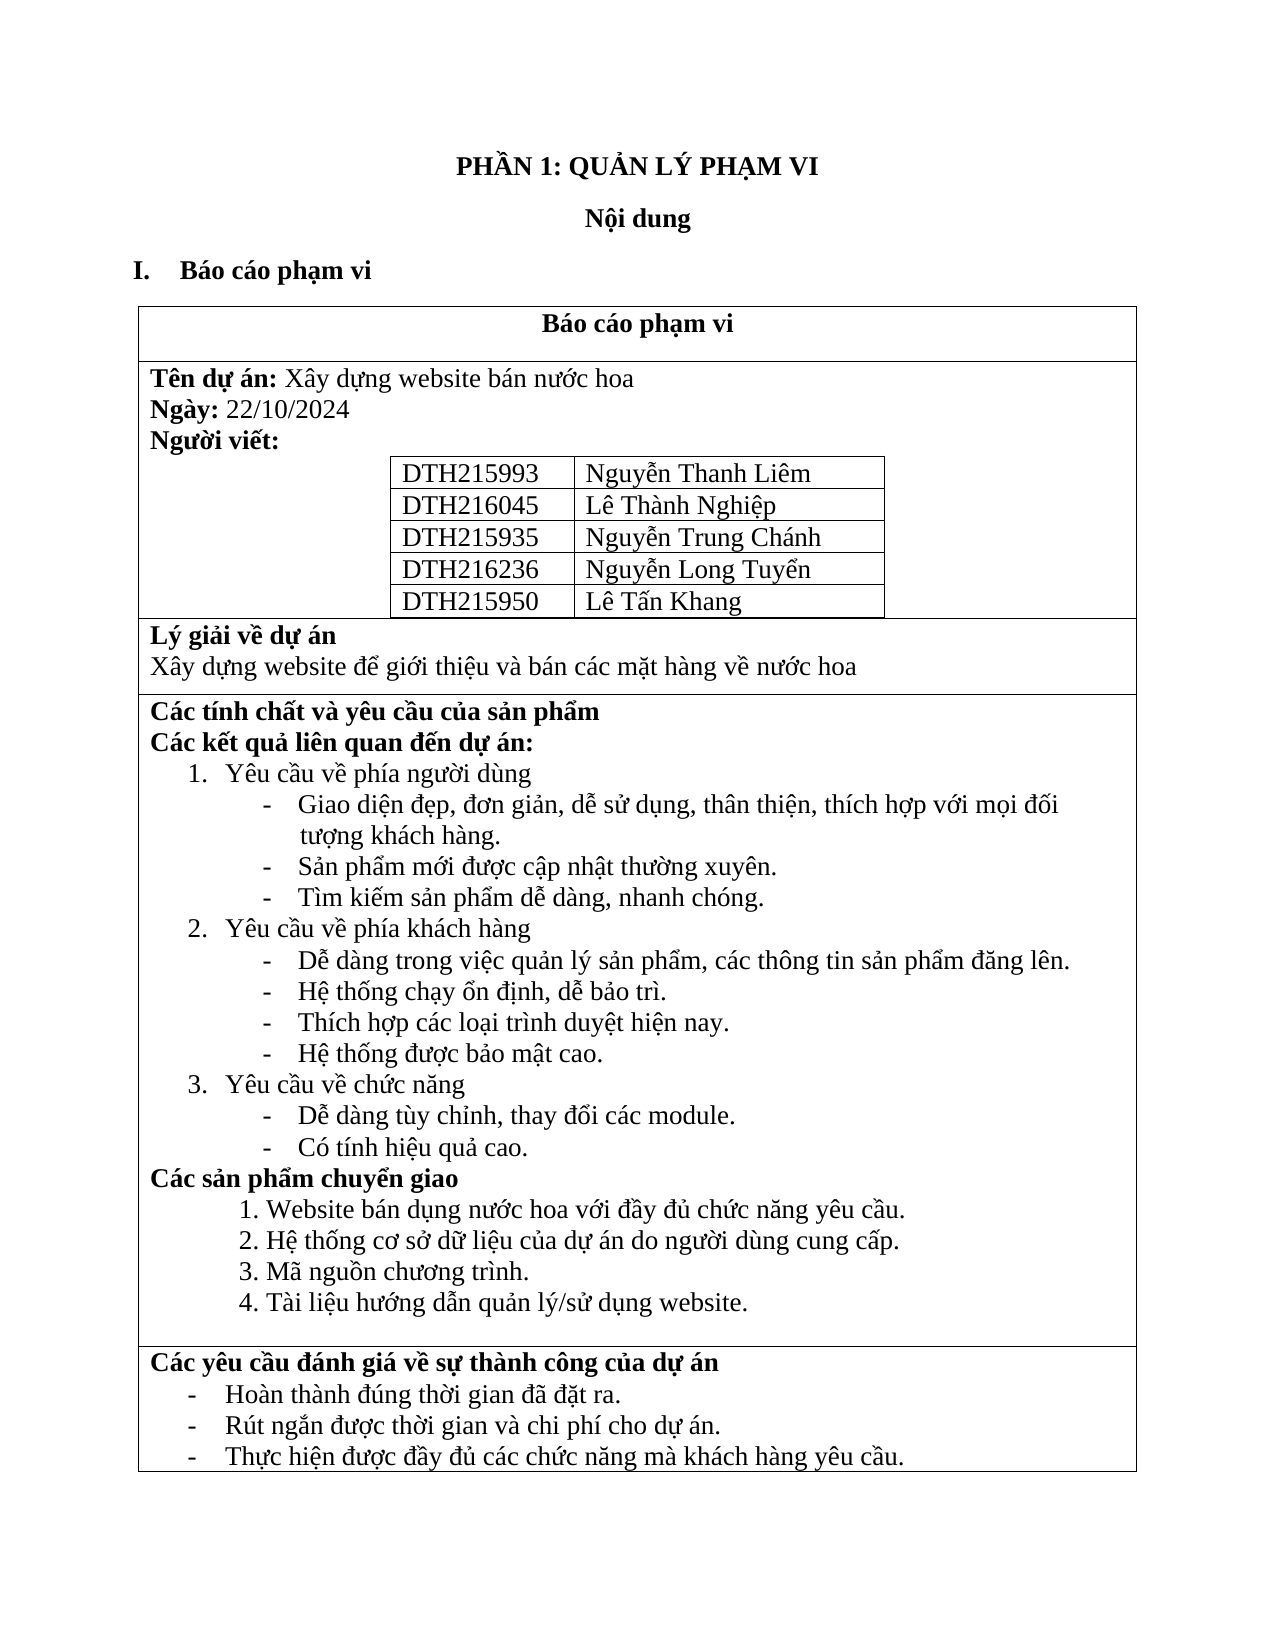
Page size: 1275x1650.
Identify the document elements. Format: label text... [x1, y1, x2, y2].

table_header Báo cáo phạm vi [139, 307, 1136, 361]
list Báo cáo phạm vi [150, 254, 1125, 285]
table_cell Các tính chất và yêu cầu của sản phẩm Các kết quả liên quan đến dự án: Yêu cầu về phía người dùng Giao diện đẹp, đơn giản, dễ sử dụng, thân thiện, thích hợp với mọi đối tượng khách hàng. Sản phẩm mới được cập nhật thường xuyên. Tìm kiếm sản phẩm dễ dàng, nhanh chóng. Yêu cầu về phía khách hàng Dễ dàng trong việc quản lý sản phẩm, các thông tin sản phẩm đăng lên. Hệ thống chạy ổn định, dễ bảo trì. Thích hợp các loại trình duyệt hiện nay. Hệ thống được bảo mật cao. Yêu cầu về chức năng Dễ dàng tùy chỉnh, thay đổi các module. Có tính hiệu quả cao. Các sản phẩm chuyển giao 1. Website bán dụng nước hoa với đầy đủ chức năng yêu cầu. 2. Hệ thống cơ sở dữ liệu của dự án do người dùng cung cấp. 3. Mã nguồn chương trình. 4. Tài liệu hướng dẫn quản lý/sử dụng website. [139, 695, 1136, 1346]
text PHẦN 1: QUẢN LÝ PHẠM VI [150, 150, 1125, 181]
table_cell Tên dự án: Xây dựng website bán nước hoa Ngày: 22/10/2024 Người viết: [139, 362, 1136, 618]
text Nội dung [150, 202, 1125, 233]
table_cell Các yêu cầu đánh giá về sự thành công của dự án Hoàn thành đúng thời gian đã đặt ra. Rút ngắn được thời gian và chi phí cho dự án. Thực hiện được đầy đủ các chức năng mà khách hàng yêu cầu. [139, 1347, 1136, 1471]
table_cell Lý giải về dự án Xây dựng website để giới thiệu và bán các mặt hàng về nước hoa [139, 619, 1136, 693]
